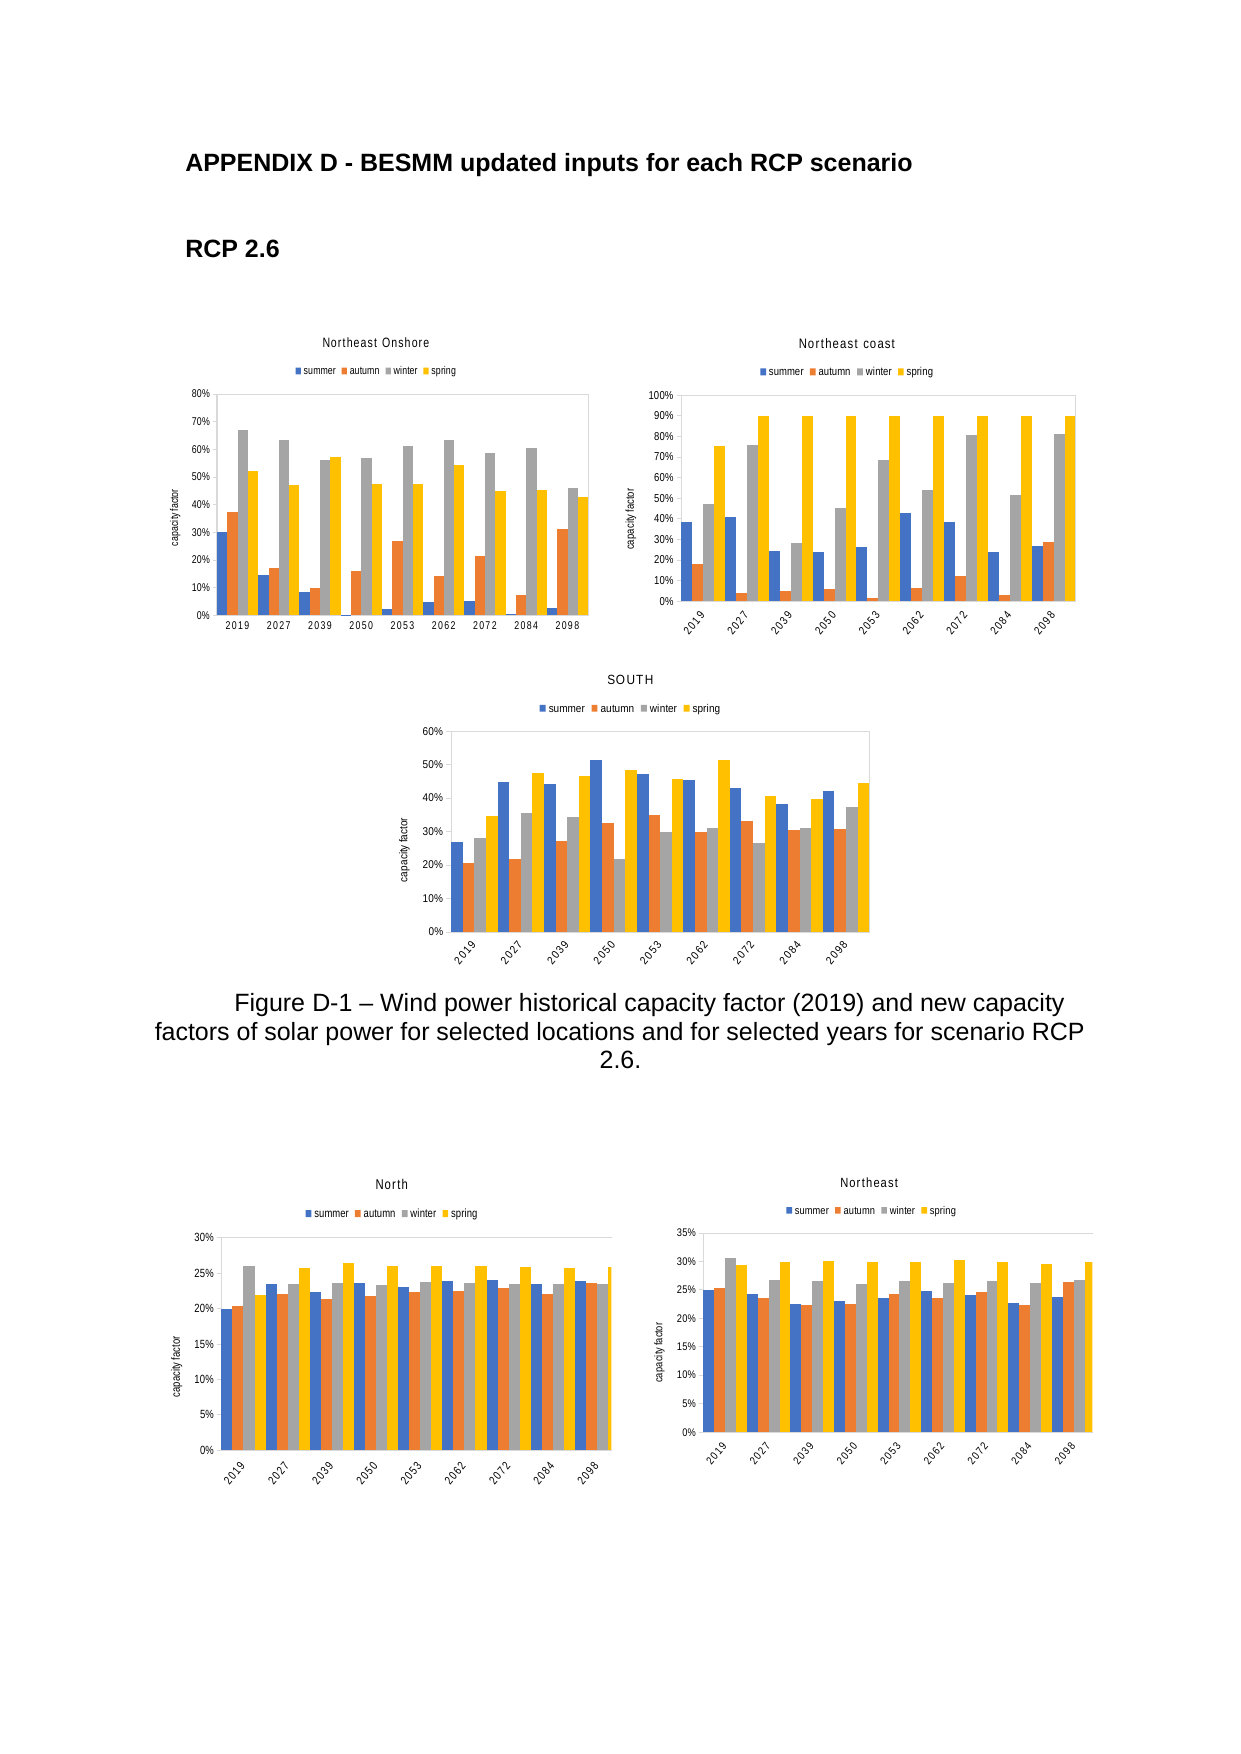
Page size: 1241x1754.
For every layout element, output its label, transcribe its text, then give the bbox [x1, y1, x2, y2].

text Figure D-1 – Wind power historical capacity factor (2019) and new capacity factors of solar power for selected locations and for selected years for scenario RCP 2.6. [148, 988, 1093, 1074]
table_header [604, 320, 1092, 658]
table_header [148, 1160, 611, 1508]
table_header [611, 1160, 1093, 1508]
subtitle APPENDIX D - BESMM updated inputs for each RCP scenario [185, 148, 1093, 176]
table_header [148, 320, 604, 658]
subtitle RCP 2.6 [148, 234, 1093, 263]
table_cell [148, 658, 1092, 988]
